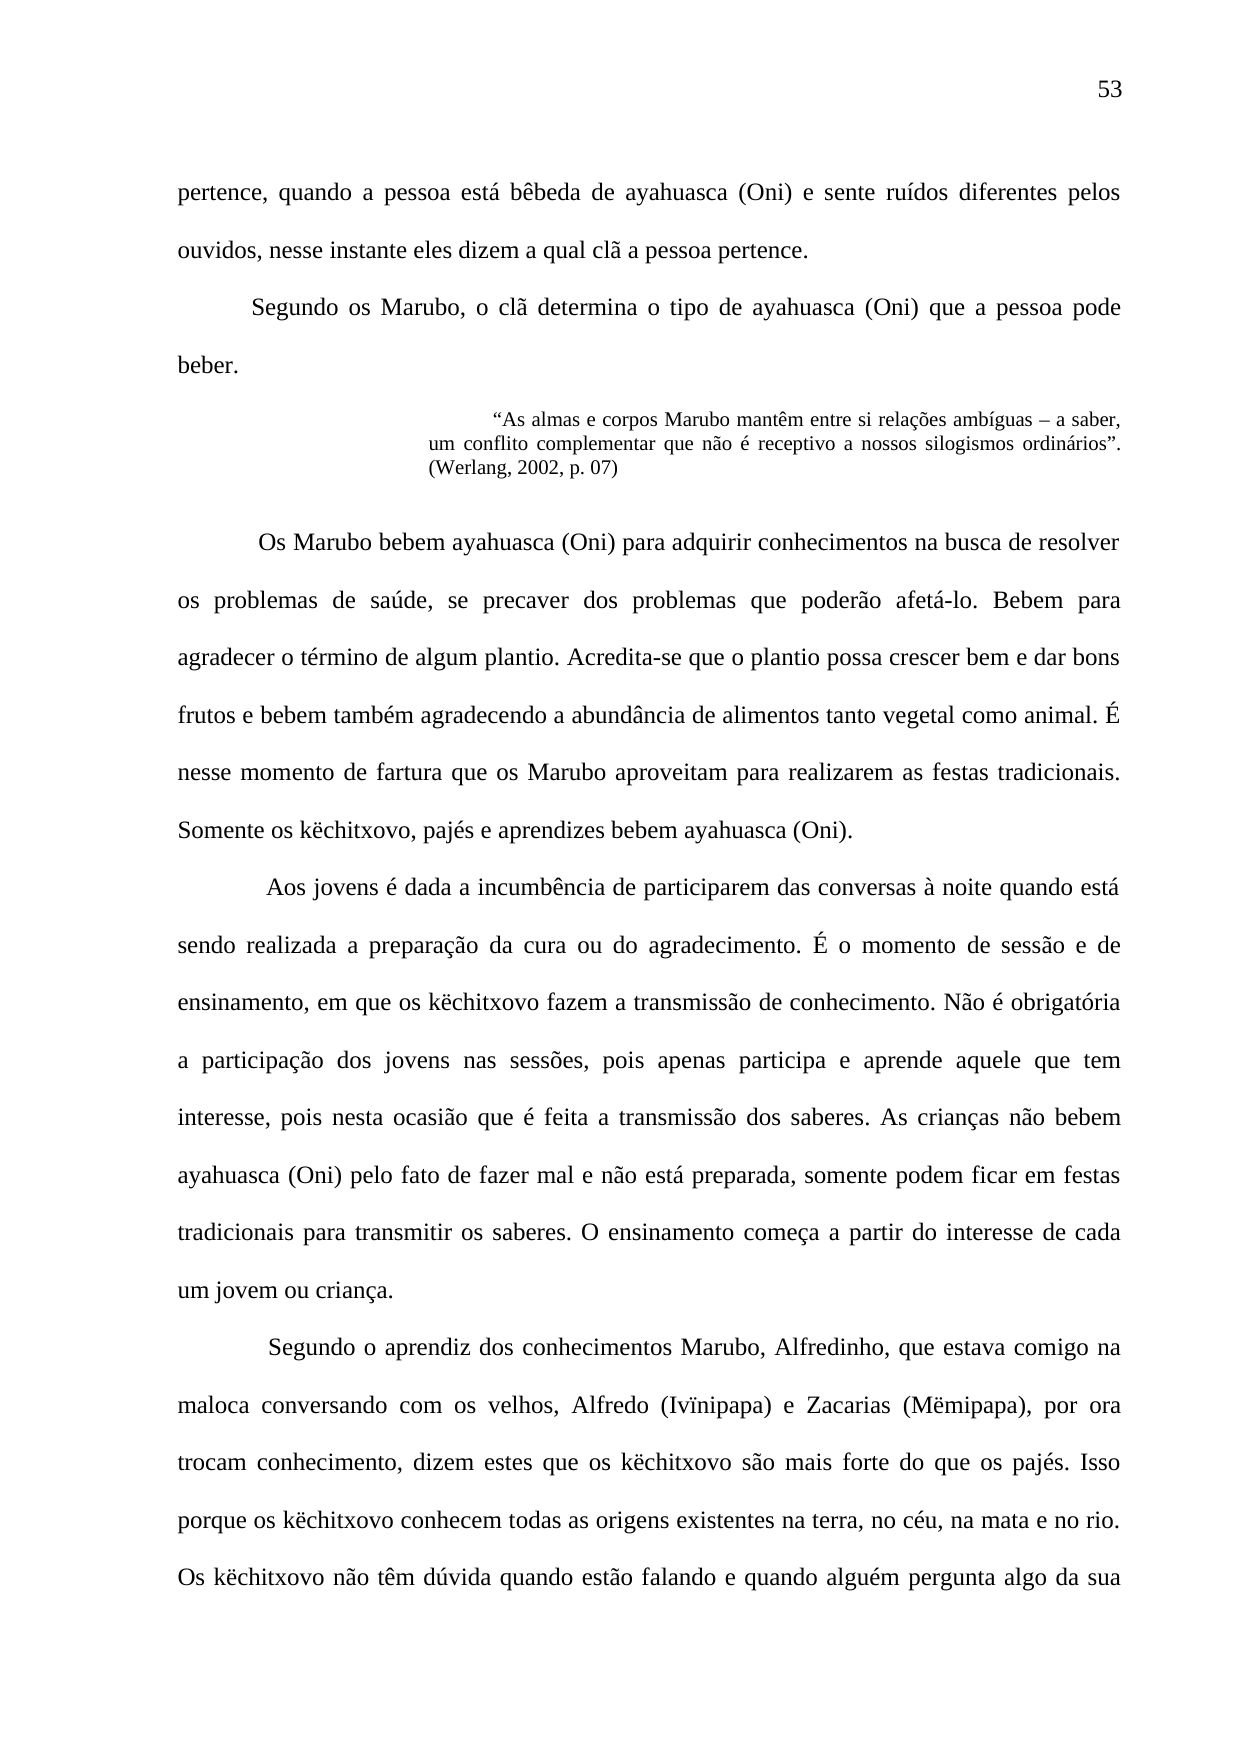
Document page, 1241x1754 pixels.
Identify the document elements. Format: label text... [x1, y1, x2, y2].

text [177, 177, 1122, 263]
text “As almas e corpos Marubo mantêm entre si relações ambíguas – a saber, um conflito complementar que não é receptivo a nossos silogismos ordinários”. (Werlang, 2002, p. 07) [428, 407, 1122, 479]
text Aos jovens é dada a incumbência de participarem das conversas à noite quando está sendo realizada a preparação da cura ou do agradecimento. É o momento de sessão e de ensinamento, em que os këchitxovo fazem a transmissão de conhecimento. Não é obrigatória a participação dos jovens nas sessões, pois apenas participa e aprende aquele que tem interesse, pois nesta ocasião que é feita a transmissão dos saberes. As crianças não bebem ayahuasca (Oni) pelo fato de fazer mal e não está preparada, somente podem ficar em festas tradicionais para transmitir os saberes. O ensinamento começa a partir do interesse de cada um jovem ou criança. [177, 872, 1122, 1304]
text Os Marubo bebem ayahuasca (Oni) para adquirir conhecimentos na busca de resolver os problemas de saúde, se precaver dos problemas que poderão afetá-lo. Bebem para agradecer o término de algum plantio. Acredita-se que o plantio possa crescer bem e dar bons frutos e bebem também agradecendo a abundância de alimentos tanto vegetal como animal. É nesse momento de fartura que os Marubo aproveitam para realizarem as festas tradicionais. Somente os këchitxovo, pajés e aprendizes bebem ayahuasca (Oni). [177, 527, 1122, 844]
text Segundo os Marubo, o clã determina o tipo de ayahuasca (Oni) que a pessoa pode beber. [177, 292, 1122, 378]
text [177, 1332, 1122, 1591]
